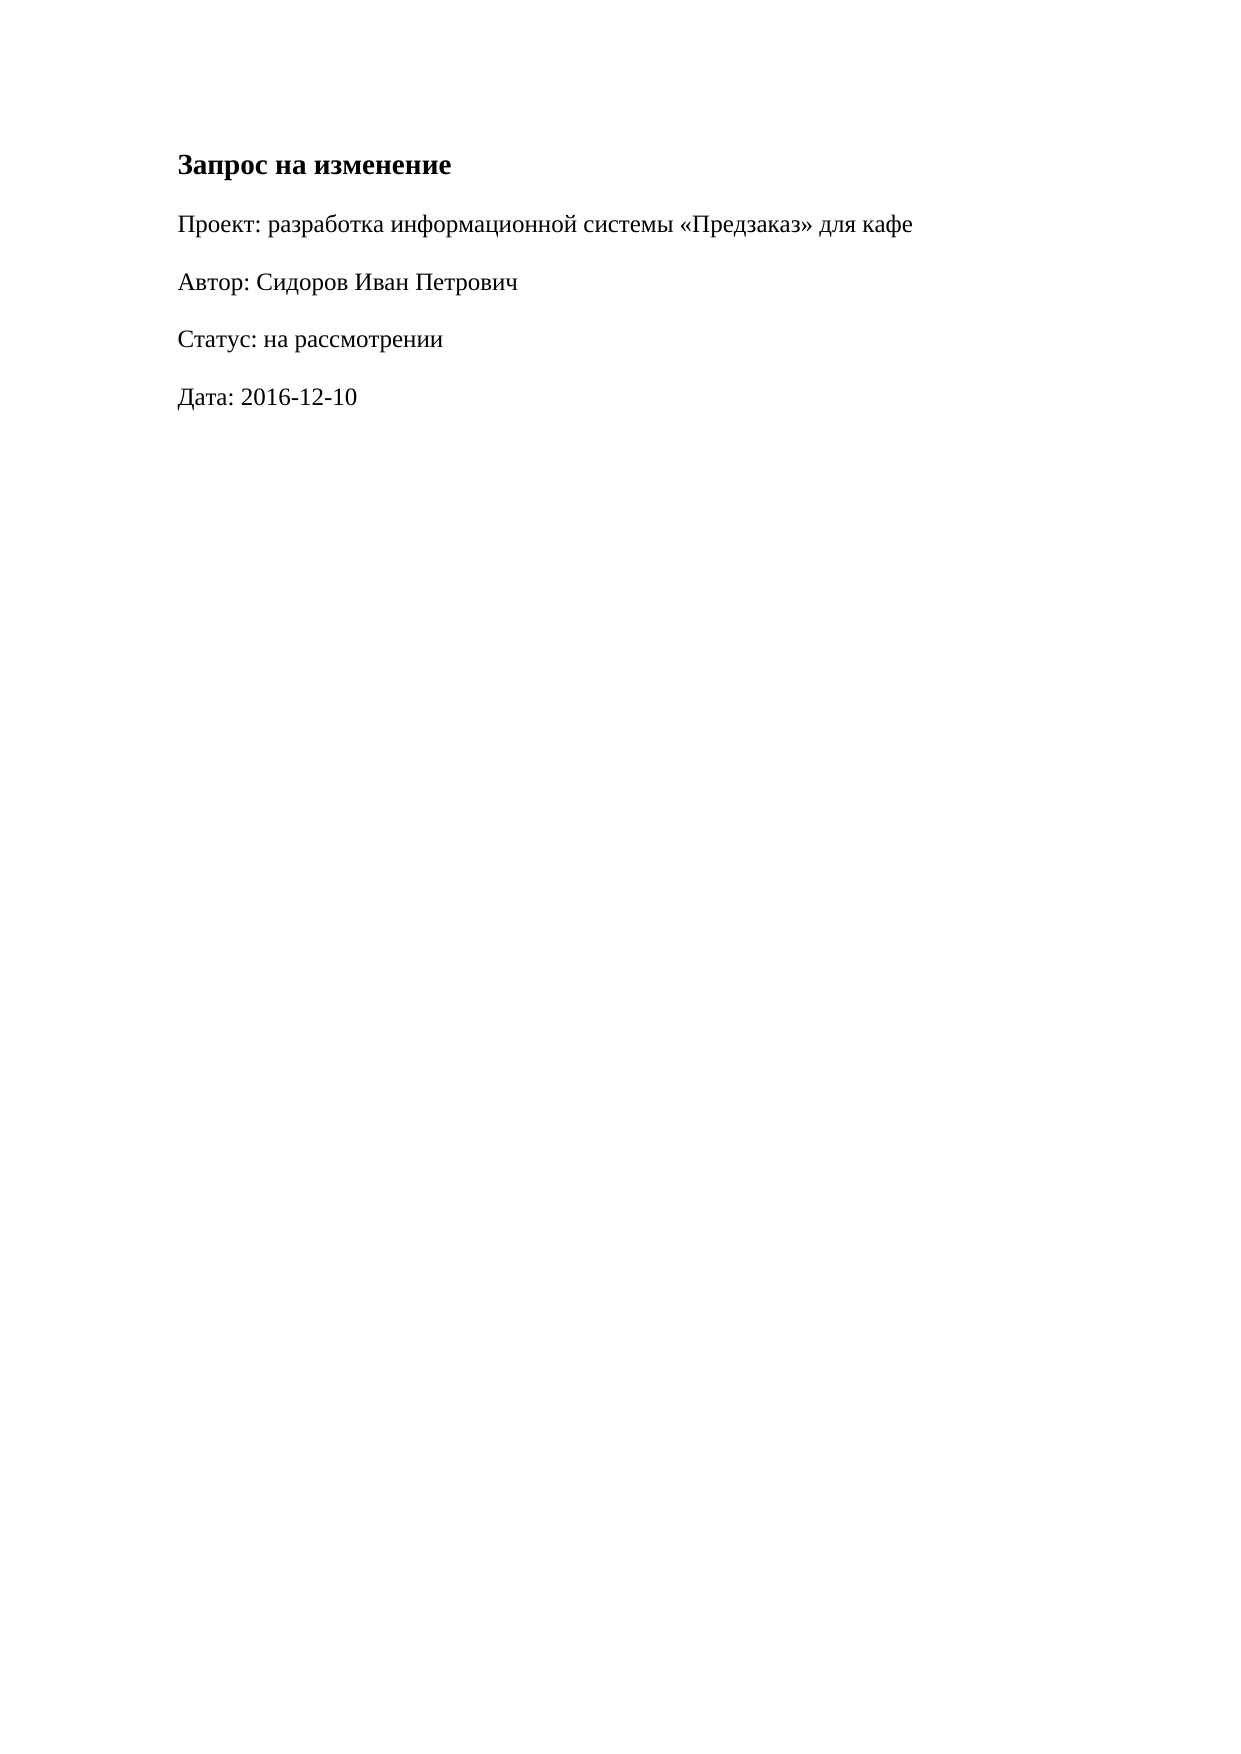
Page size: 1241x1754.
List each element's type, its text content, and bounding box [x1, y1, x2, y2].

text Проект: разработка информационной системы «Предзаказ» для кафе [177, 209, 1152, 238]
text Статус: на рассмотрении [177, 324, 1152, 353]
text Запрос на изменение [177, 147, 1152, 180]
text Дата: 2016-12-10 [177, 382, 1152, 410]
text Автор: Сидоров Иван Петрович [177, 267, 1152, 295]
